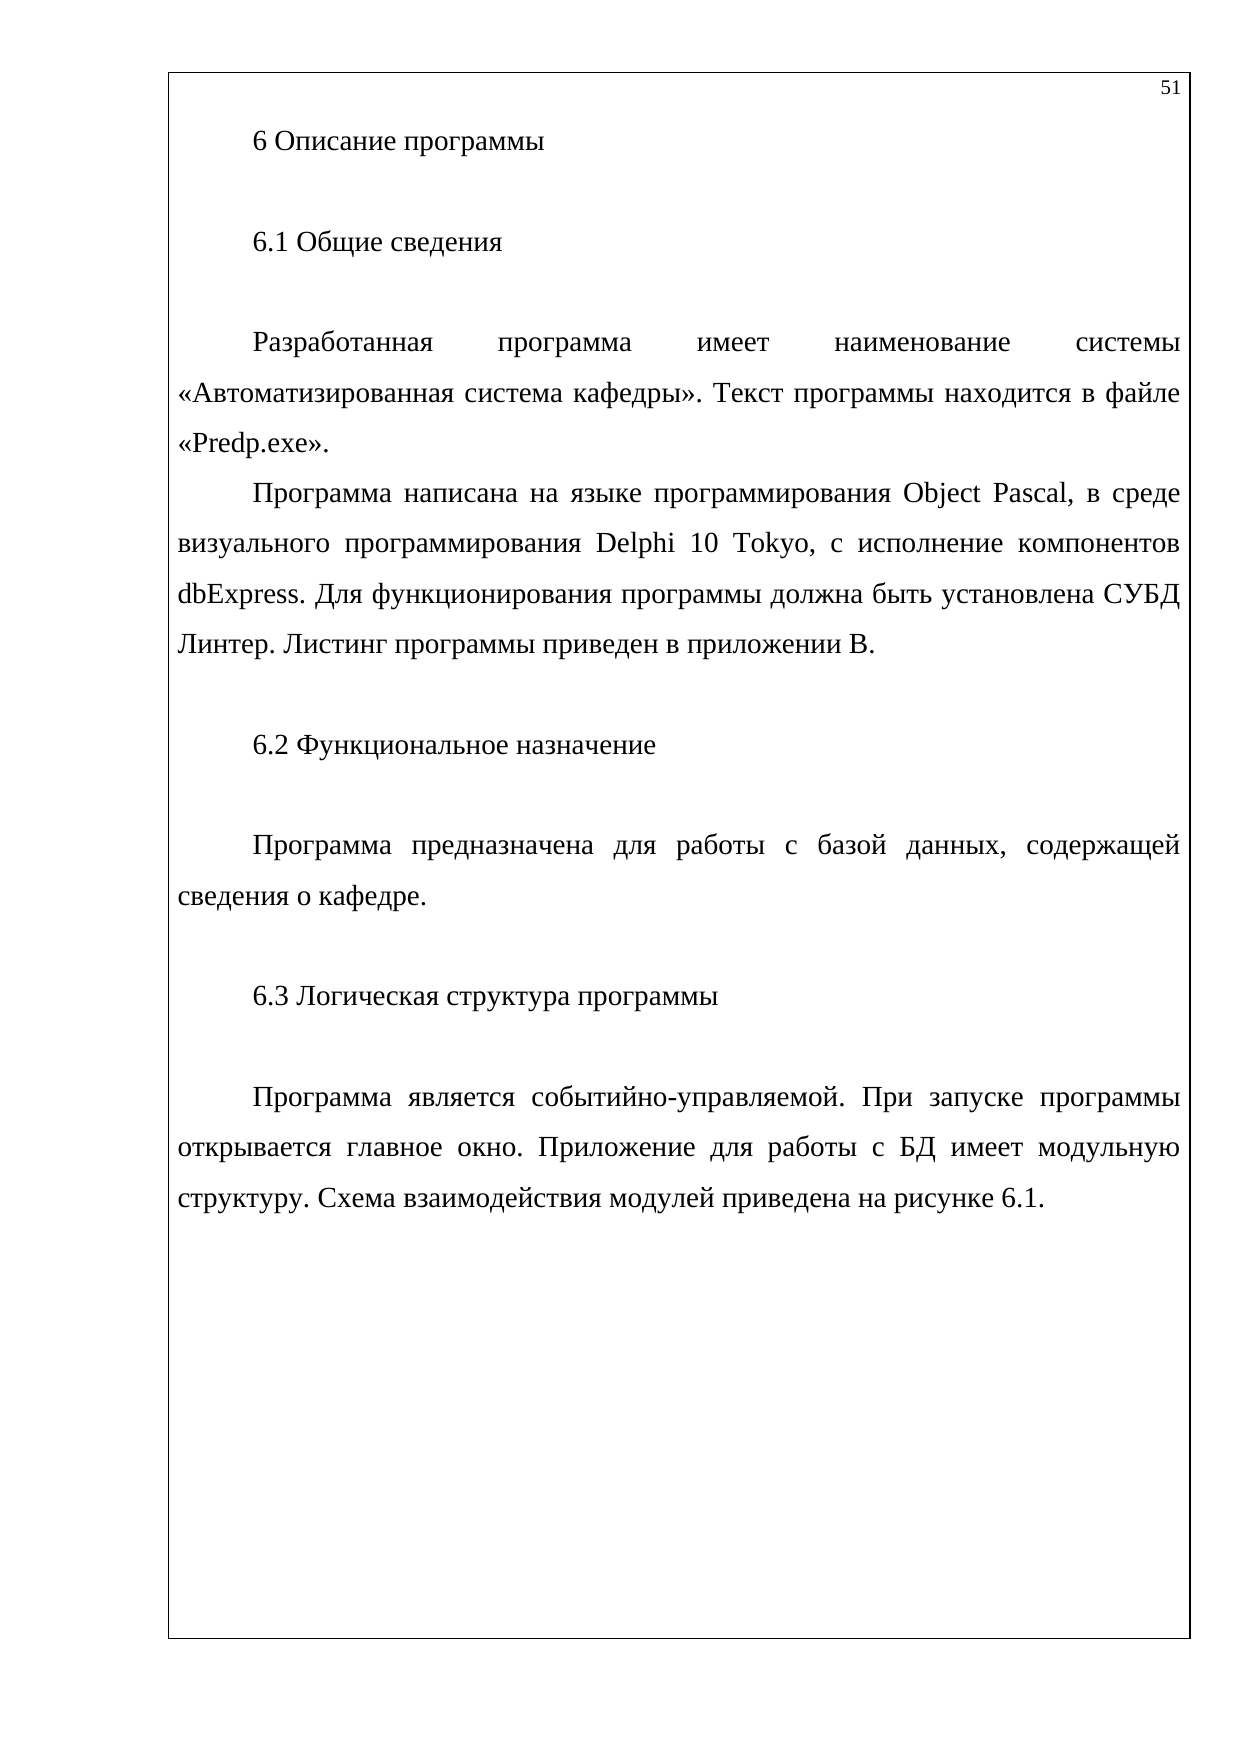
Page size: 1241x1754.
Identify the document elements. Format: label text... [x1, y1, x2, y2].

text Программа написана на языке программирования Object Pascal, в среде визуального программирования Delphi 10 Tokyo, c исполнение компонентов dbExpress. Для функционирования программы должна быть установлена СУБД Линтер. Листинг программы приведен в приложении В. [177, 475, 1181, 660]
text 6.3 Логическая структура программы [177, 978, 1181, 1012]
text 6.1 Общие сведения [177, 224, 1181, 257]
text 6.2 Функциональное назначение [177, 727, 1181, 760]
text Программа предназначена для работы с базой данных, содержащей сведения о кафедре. [177, 827, 1181, 911]
text 6 Описание программы [177, 123, 1181, 157]
text Программа является событийно-управляемой. При запуске программы открывается главное окно. Приложение для работы с БД имеет модульную структуру. Схема взаимодействия модулей приведена на рисунке 6.1. [177, 1079, 1181, 1213]
text Разработанная программа имеет наименование системы «Автоматизированная система кафедры». Текст программы находится в файле «Predp.exe». [177, 324, 1181, 458]
